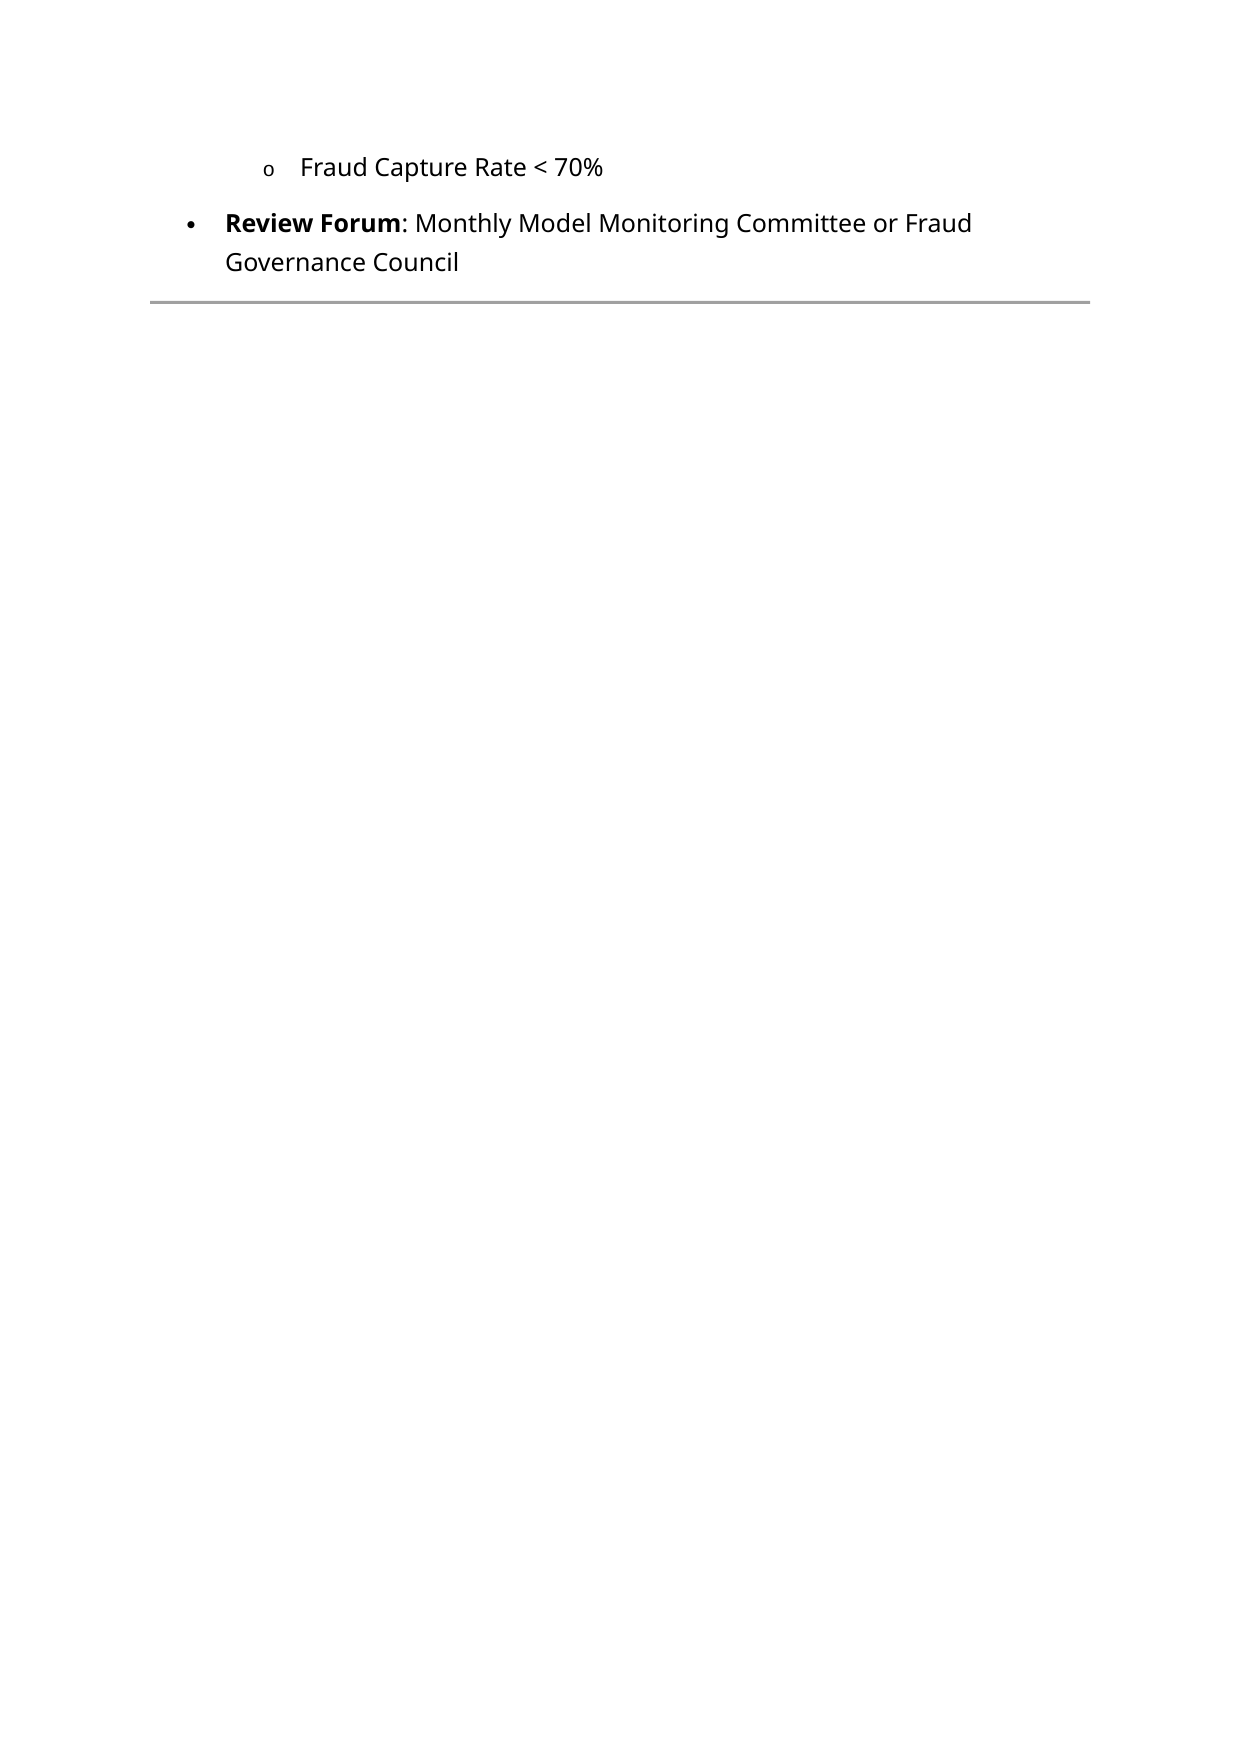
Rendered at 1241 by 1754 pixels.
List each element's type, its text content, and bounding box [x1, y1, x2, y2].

list Fraud Capture Rate < 70% [262, 150, 1090, 184]
list Review Forum: Monthly Model Monitoring Committee or Fraud Governance Council [187, 206, 1090, 279]
